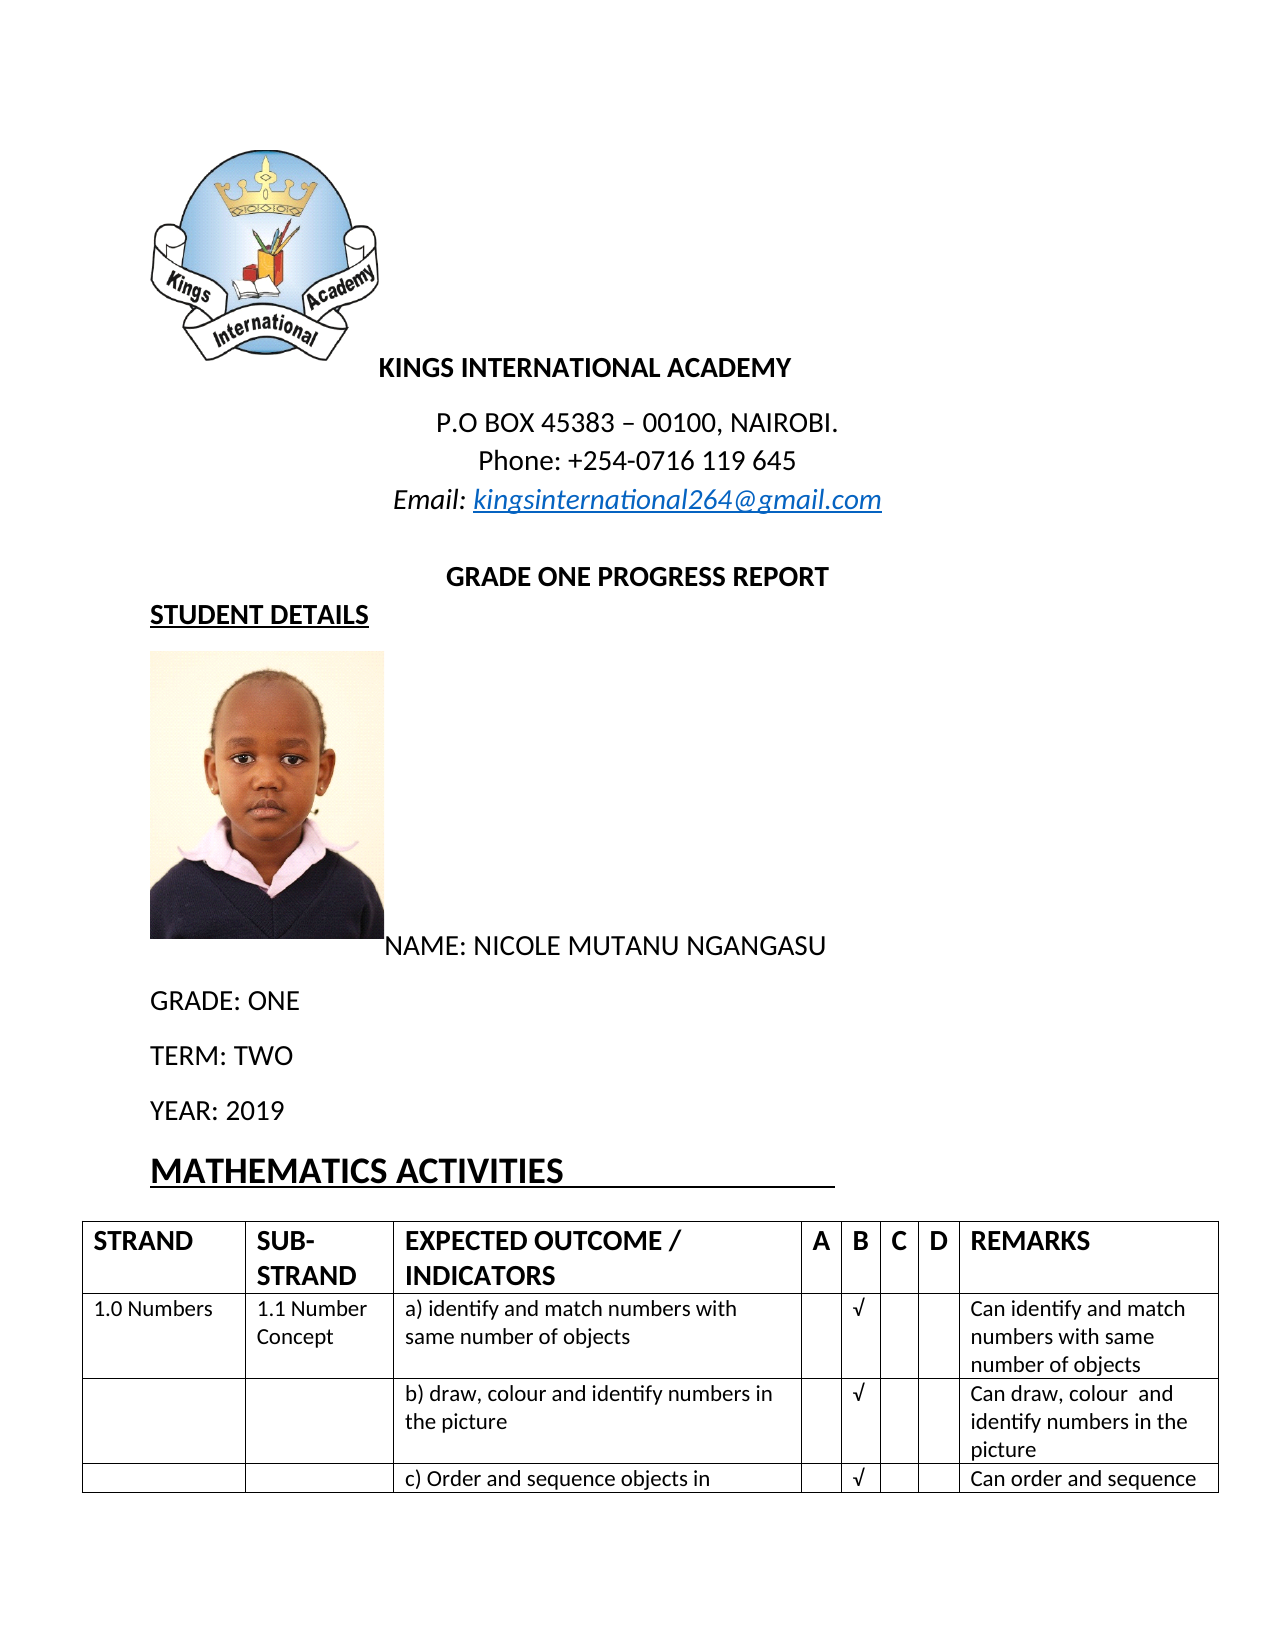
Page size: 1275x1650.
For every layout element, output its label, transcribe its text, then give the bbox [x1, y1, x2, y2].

text Phone: +254-0716 119 645 [150, 442, 1125, 478]
table_cell [881, 1464, 918, 1492]
table_cell [881, 1294, 918, 1378]
table_cell Can identify and match numbers with same number of objects [960, 1294, 1218, 1378]
table_cell [802, 1464, 841, 1492]
picture [150, 651, 385, 939]
table_cell [919, 1379, 959, 1463]
text YEAR: 2019 [150, 1092, 1125, 1128]
table_cell 1.0 Numbers [83, 1294, 245, 1378]
table_cell [919, 1294, 959, 1378]
text STUDENT DETAILS [150, 596, 1125, 632]
table_cell √ [842, 1294, 880, 1378]
table_header D [919, 1222, 959, 1293]
table_cell √ [842, 1464, 880, 1492]
table_cell [83, 1464, 245, 1492]
table_header B [842, 1222, 880, 1293]
table_cell b) draw, colour and identify numbers in the picture [394, 1379, 801, 1463]
table_cell [83, 1379, 245, 1463]
table_header EXPECTED OUTCOME / INDICATORS [394, 1222, 801, 1293]
table_cell [802, 1294, 841, 1378]
text GRADE: ONE [150, 982, 1125, 1017]
table_cell [919, 1464, 959, 1492]
text TERM: TWO [150, 1037, 1125, 1072]
table_header SUB-STRAND [246, 1222, 393, 1293]
table_header STRAND [83, 1222, 245, 1293]
table_cell [802, 1379, 841, 1463]
table_header C [881, 1222, 918, 1293]
table_cell a) identify and match numbers with same number of objects [394, 1294, 801, 1378]
table_cell Can draw, colour and identify numbers in the picture [960, 1379, 1218, 1463]
text P.O BOX 45383 – 00100, NAIROBI. [150, 404, 1125, 439]
table_cell [246, 1464, 393, 1492]
table_header A [802, 1222, 841, 1293]
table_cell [394, 1464, 801, 1492]
picture [150, 150, 379, 361]
table_cell [881, 1379, 918, 1463]
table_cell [960, 1464, 1218, 1492]
table_cell 1.1 Number Concept [246, 1294, 393, 1378]
text NAME: NICOLE MUTANU NGANGASU [150, 651, 1125, 962]
text KINGS INTERNATIONAL ACADEMY [150, 150, 1125, 384]
table_cell [246, 1379, 393, 1463]
text GRADE ONE PROGRESS REPORT [150, 558, 1125, 593]
text Email: kingsinternational264@gmail.com [150, 481, 1125, 516]
text MATHEMATICS ACTIVITIES [150, 1147, 1125, 1193]
table_cell √ [842, 1379, 880, 1463]
table_header REMARKS [960, 1222, 1218, 1293]
